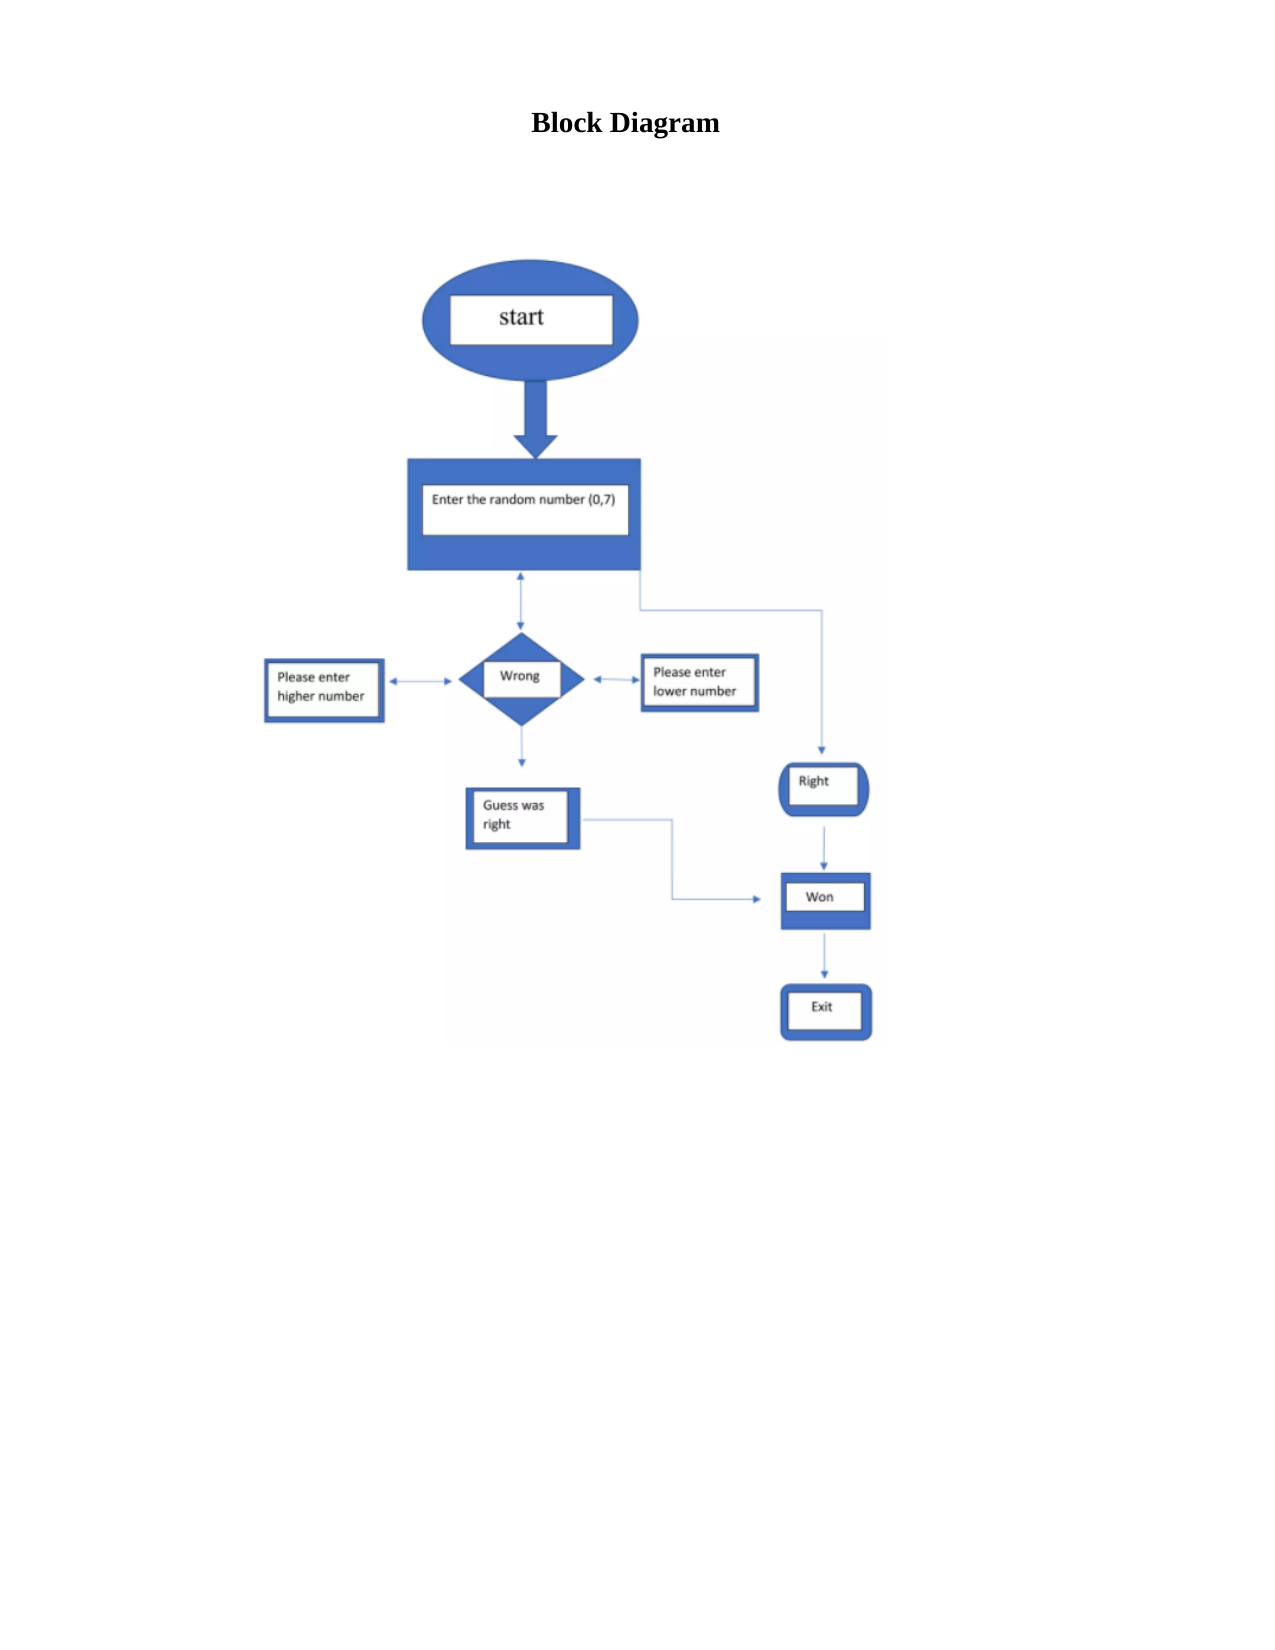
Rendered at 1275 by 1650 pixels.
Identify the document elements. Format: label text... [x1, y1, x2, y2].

text Block Diagram [225, 105, 1125, 138]
picture [225, 248, 889, 1045]
